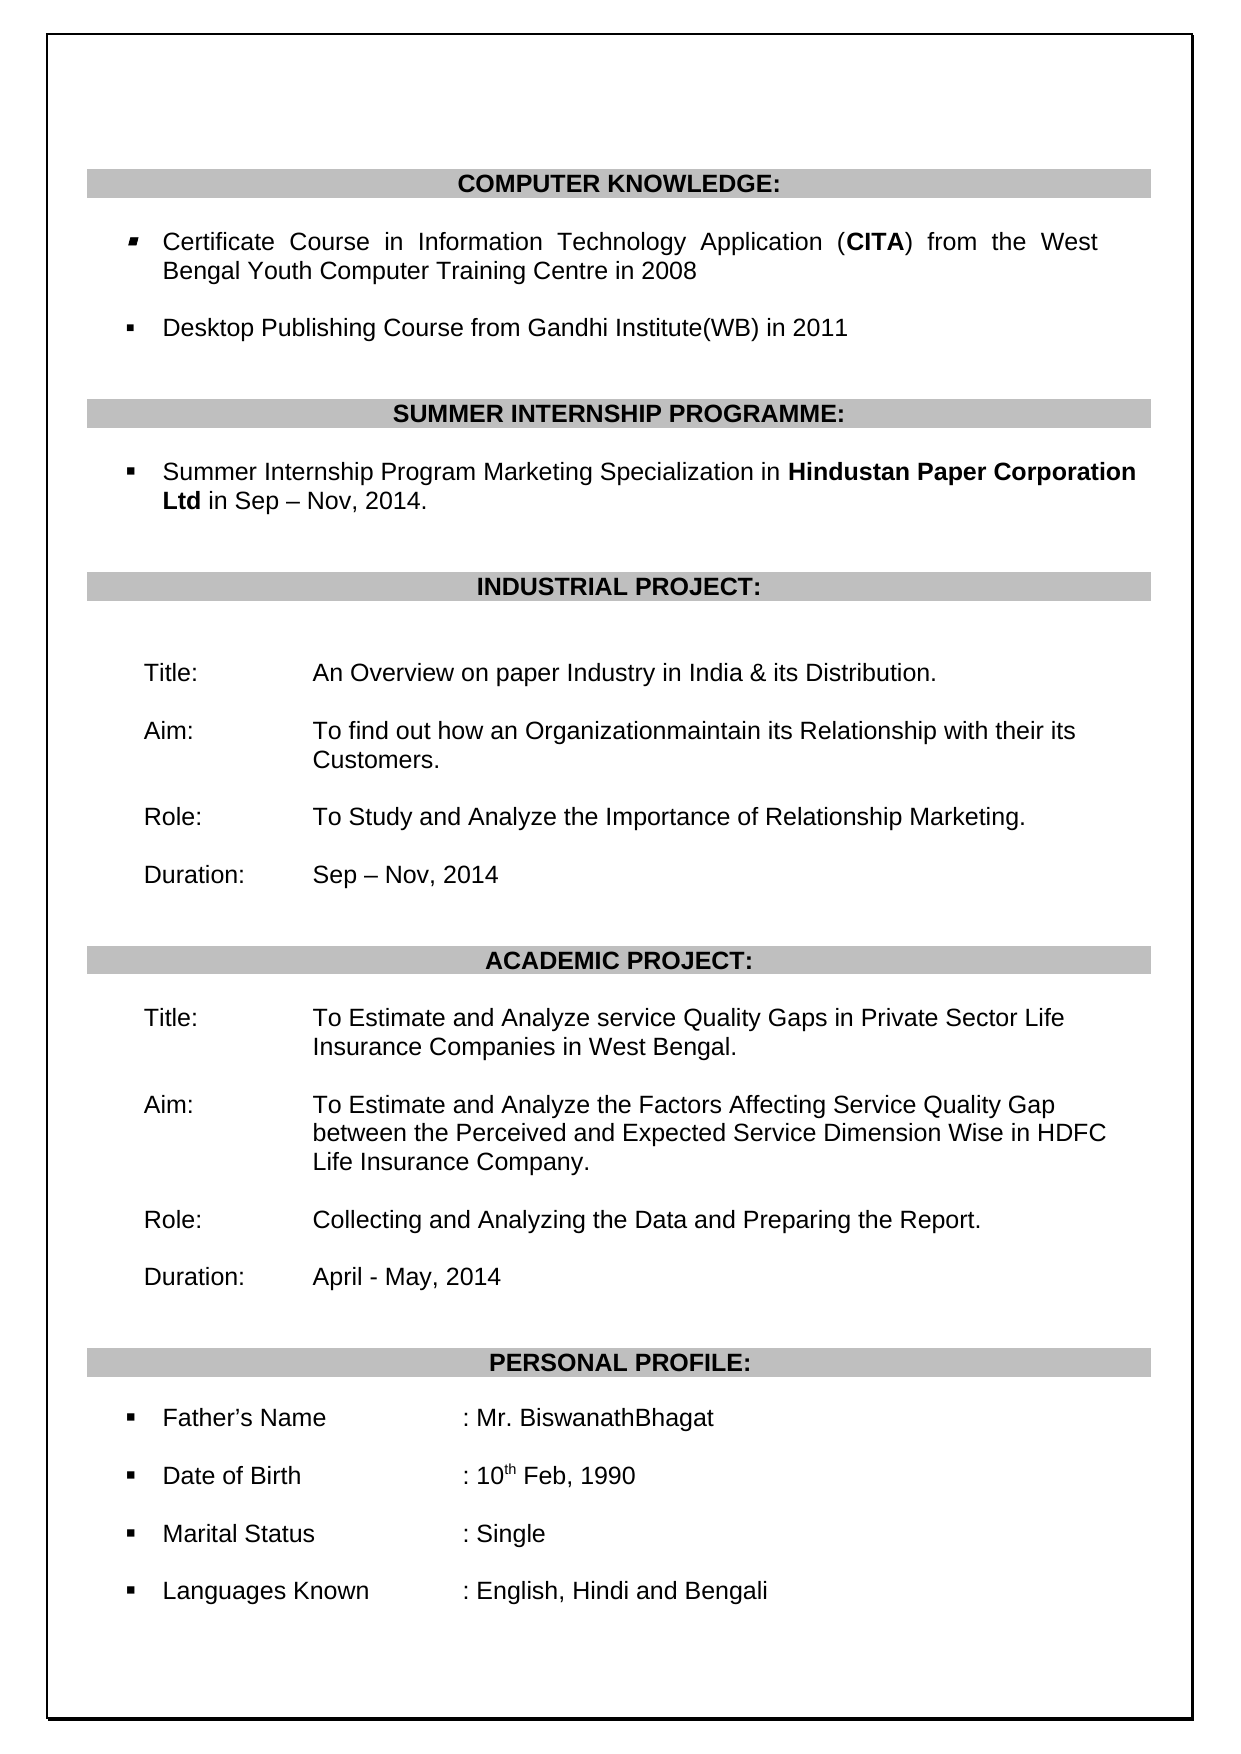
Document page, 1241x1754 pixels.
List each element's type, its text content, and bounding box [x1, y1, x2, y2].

list Aim: To find out how an Organizationmaintain its Relationship with their its Customers. [144, 716, 1151, 773]
list Father’s Name : Mr. BiswanathBhagat [125, 1403, 1151, 1432]
text ACADEMIC PROJECT: [87, 946, 1151, 974]
text PERSONAL PROFILE: [87, 1348, 1151, 1377]
list Summer Internship Program Marketing Specialization in Hindustan Paper Corporation Ltd in Sep – Nov, 2014. [125, 457, 1151, 514]
list Title: To Estimate and Analyze service Quality Gaps in Private Sector Life Insurance Companies in West Bengal. [144, 1003, 1151, 1061]
list Duration: April - May, 2014 [144, 1262, 1151, 1291]
list Date of Birth : 10th Feb, 1990 [125, 1461, 1151, 1490]
list Duration: Sep – Nov, 2014 [144, 859, 1151, 888]
text COMPUTER KNOWLEDGE: [87, 169, 1151, 198]
text SUMMER INTERNSHIP PROGRAMME: [87, 399, 1151, 428]
list Marital Status : Single [125, 1519, 1151, 1547]
list Desktop Publishing Course from Gandhi Institute(WB) in 2011 [125, 313, 1151, 342]
list Role: Collecting and Analyzing the Data and Preparing the Report. [144, 1204, 1151, 1233]
list Certificate Course in Information Technology Application (CITA) from the West Bengal Youth Computer Training Centre in 2008 [125, 227, 1098, 284]
list Title: An Overview on paper Industry in India & its Distribution. [144, 658, 1151, 687]
list Aim: To Estimate and Analyze the Factors Affecting Service Quality Gap between the Perceived and Expected Service Dimension Wise in HDFC Life Insurance Company. [144, 1089, 1151, 1176]
text INDUSTRIAL PROJECT: [87, 572, 1151, 601]
list Languages Known : English, Hindi and Bengali [125, 1576, 1151, 1605]
list Role: To Study and Analyze the Importance of Relationship Marketing. [144, 802, 1151, 831]
